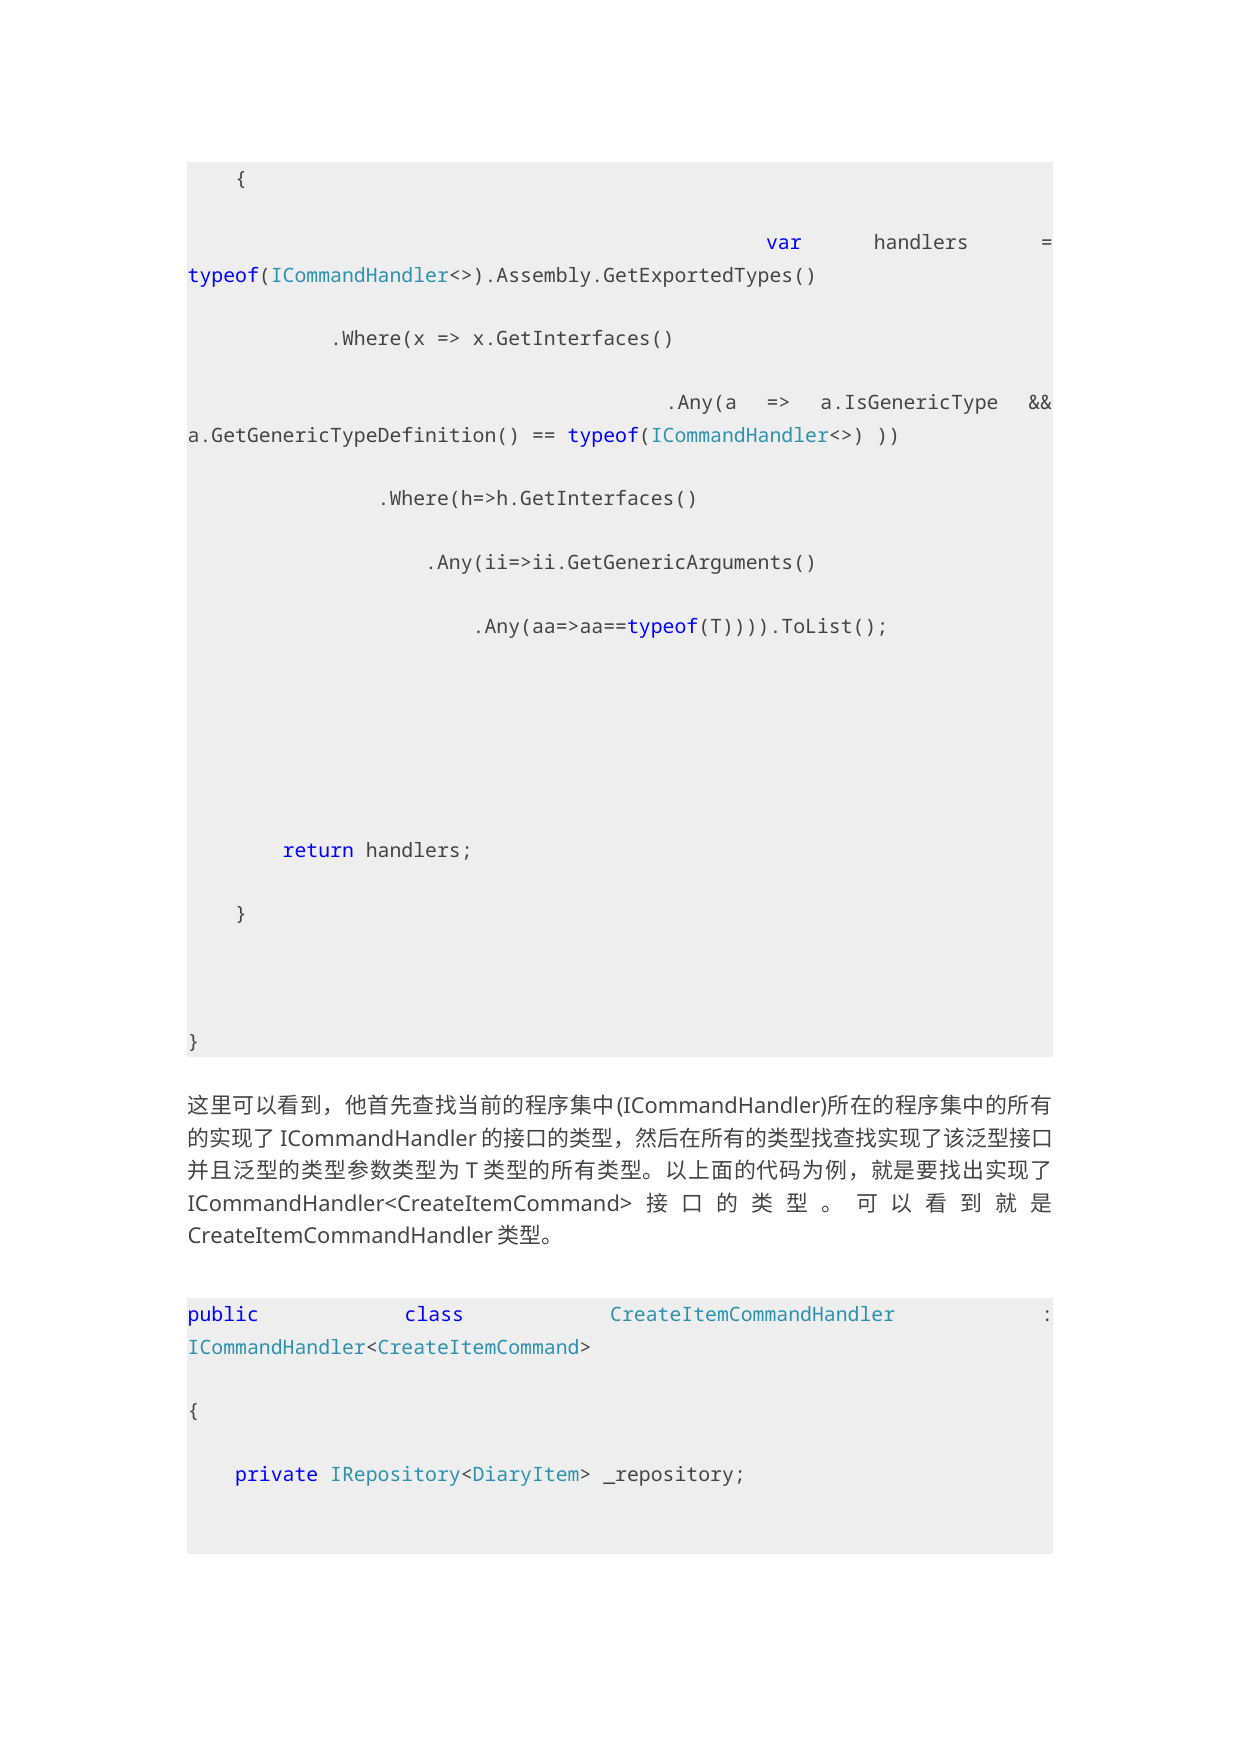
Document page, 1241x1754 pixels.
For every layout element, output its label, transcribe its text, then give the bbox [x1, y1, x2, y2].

text } [187, 897, 1053, 929]
text private IRepository<DiaryItem> _repository; [187, 1458, 1053, 1490]
text .Where(x => x.GetInterfaces() [187, 322, 1053, 354]
text var handlers = typeof(ICommandHandler<>).Assembly.GetExportedTypes() [187, 226, 1053, 291]
text .Any(aa=>aa==typeof(T)))).ToList(); [187, 609, 1053, 642]
text 这里可以看到，他首先查找当前的程序集中(ICommandHandler)所在的程序集中的所有的实现了ICommandHandler的接口的类型，然后在所有的类型找查找实现了该泛型接口并且泛型的类型参数类型为T类型的所有类型。以上面的代码为例，就是要找出实现了ICommandHandler<CreateItemCommand>接口的类型。可以看到就是CreateItemCommandHandler类型。 [187, 1088, 1053, 1251]
text public class CreateItemCommandHandler : ICommandHandler<CreateItemCommand> [187, 1298, 1053, 1363]
text .Where(h=>h.GetInterfaces() [187, 482, 1053, 514]
text } [187, 1024, 1053, 1057]
text { [187, 162, 1053, 194]
text .Any(a => a.IsGenericType && a.GetGenericTypeDefinition() == typeof(ICommandHandler<>) )) [187, 386, 1053, 451]
text return handlers; [187, 833, 1053, 866]
text { [187, 1394, 1053, 1427]
text .Any(ii=>ii.GetGenericArguments() [187, 546, 1053, 578]
